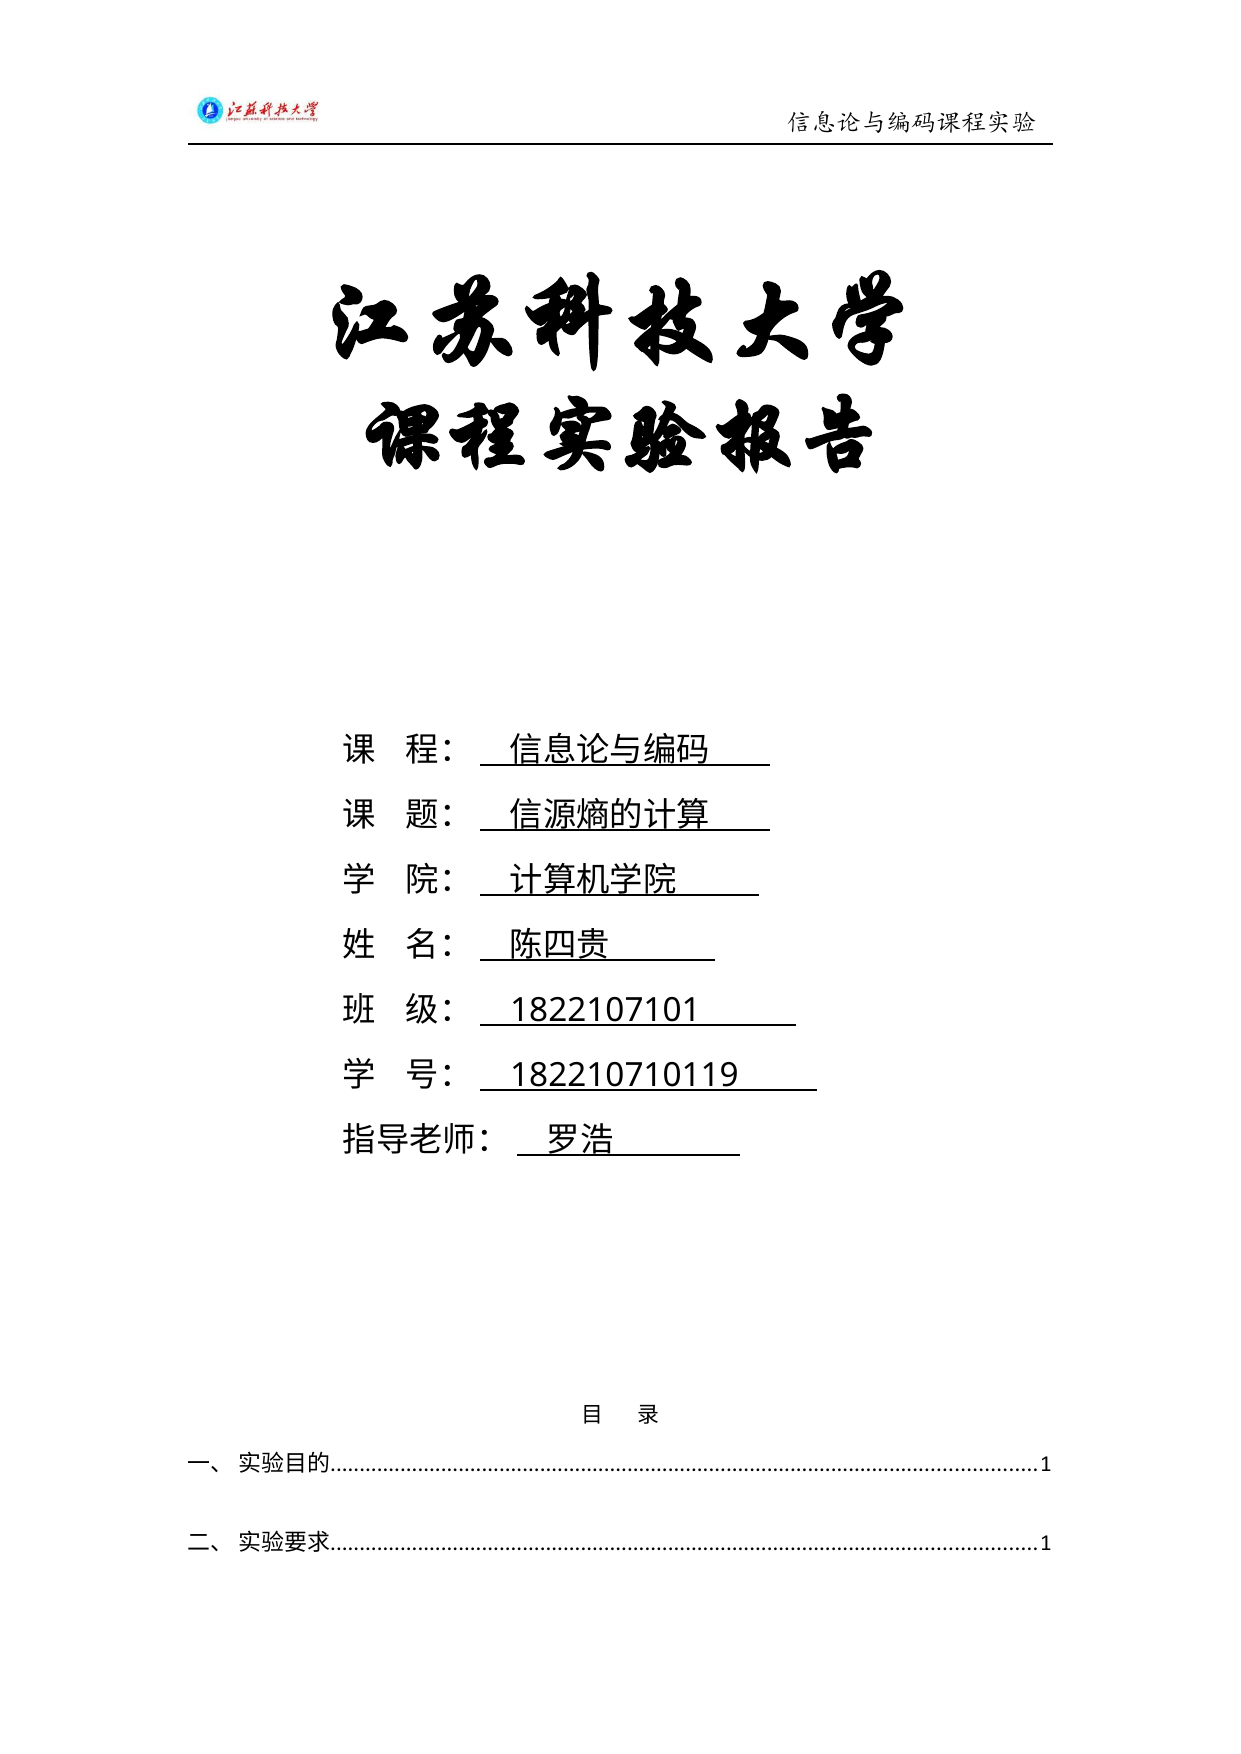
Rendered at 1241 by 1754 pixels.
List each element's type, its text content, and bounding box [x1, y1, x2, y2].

text 课 题： 信源熵的计算 [209, 779, 926, 844]
text 姓 名： 陈四贵 [209, 909, 926, 974]
text 学 院： 计算机学院 [209, 844, 926, 909]
text 江苏科技大学 [187, 259, 1053, 389]
picture [187, 88, 328, 132]
text 班 级： 1822107101 [209, 974, 926, 1039]
text 指导老师： 罗浩 [209, 1104, 926, 1169]
text 课 程： 信息论与编码 [209, 714, 926, 779]
text 课程实验报告 [187, 389, 1053, 487]
text 学 号： 182210710119 [209, 1039, 926, 1104]
